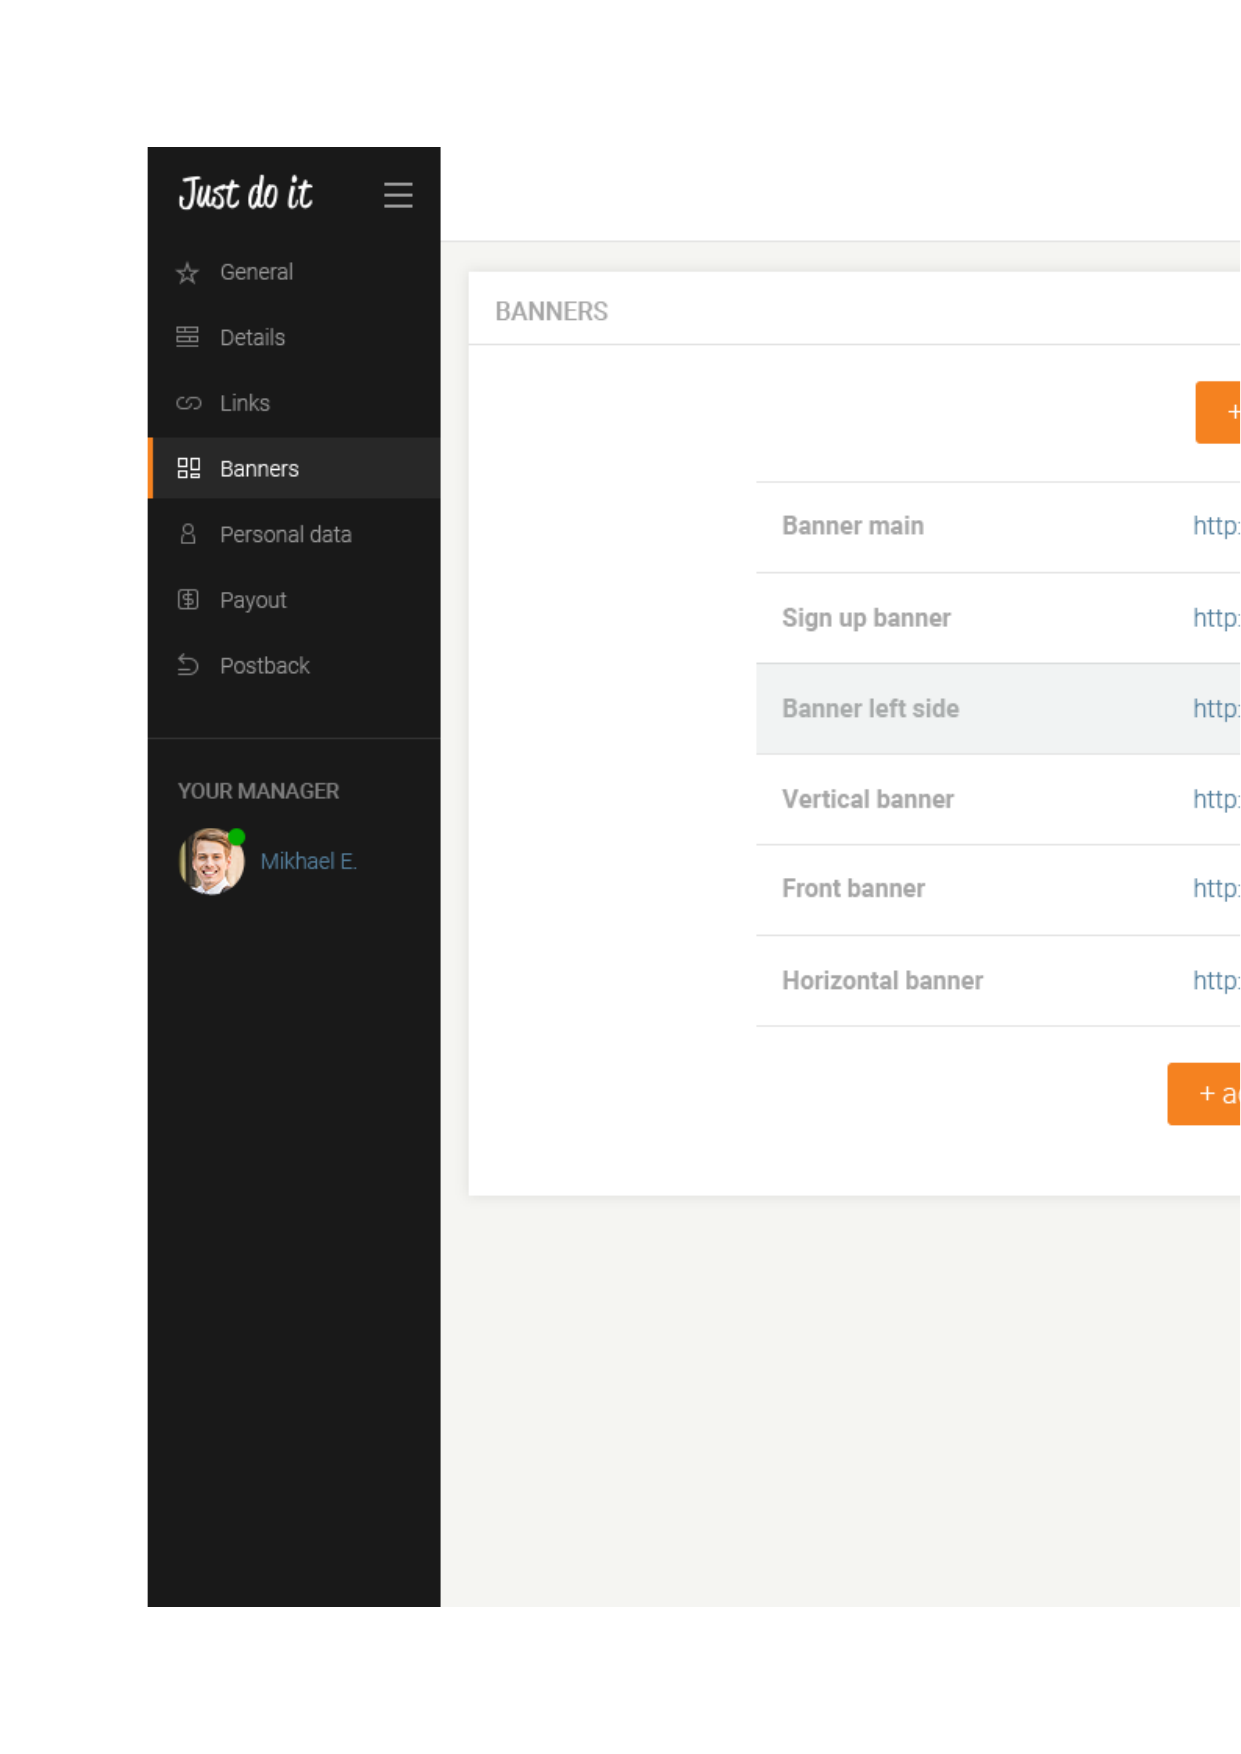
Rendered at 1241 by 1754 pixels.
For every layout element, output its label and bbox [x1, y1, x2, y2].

picture [147, 147, 1241, 1607]
